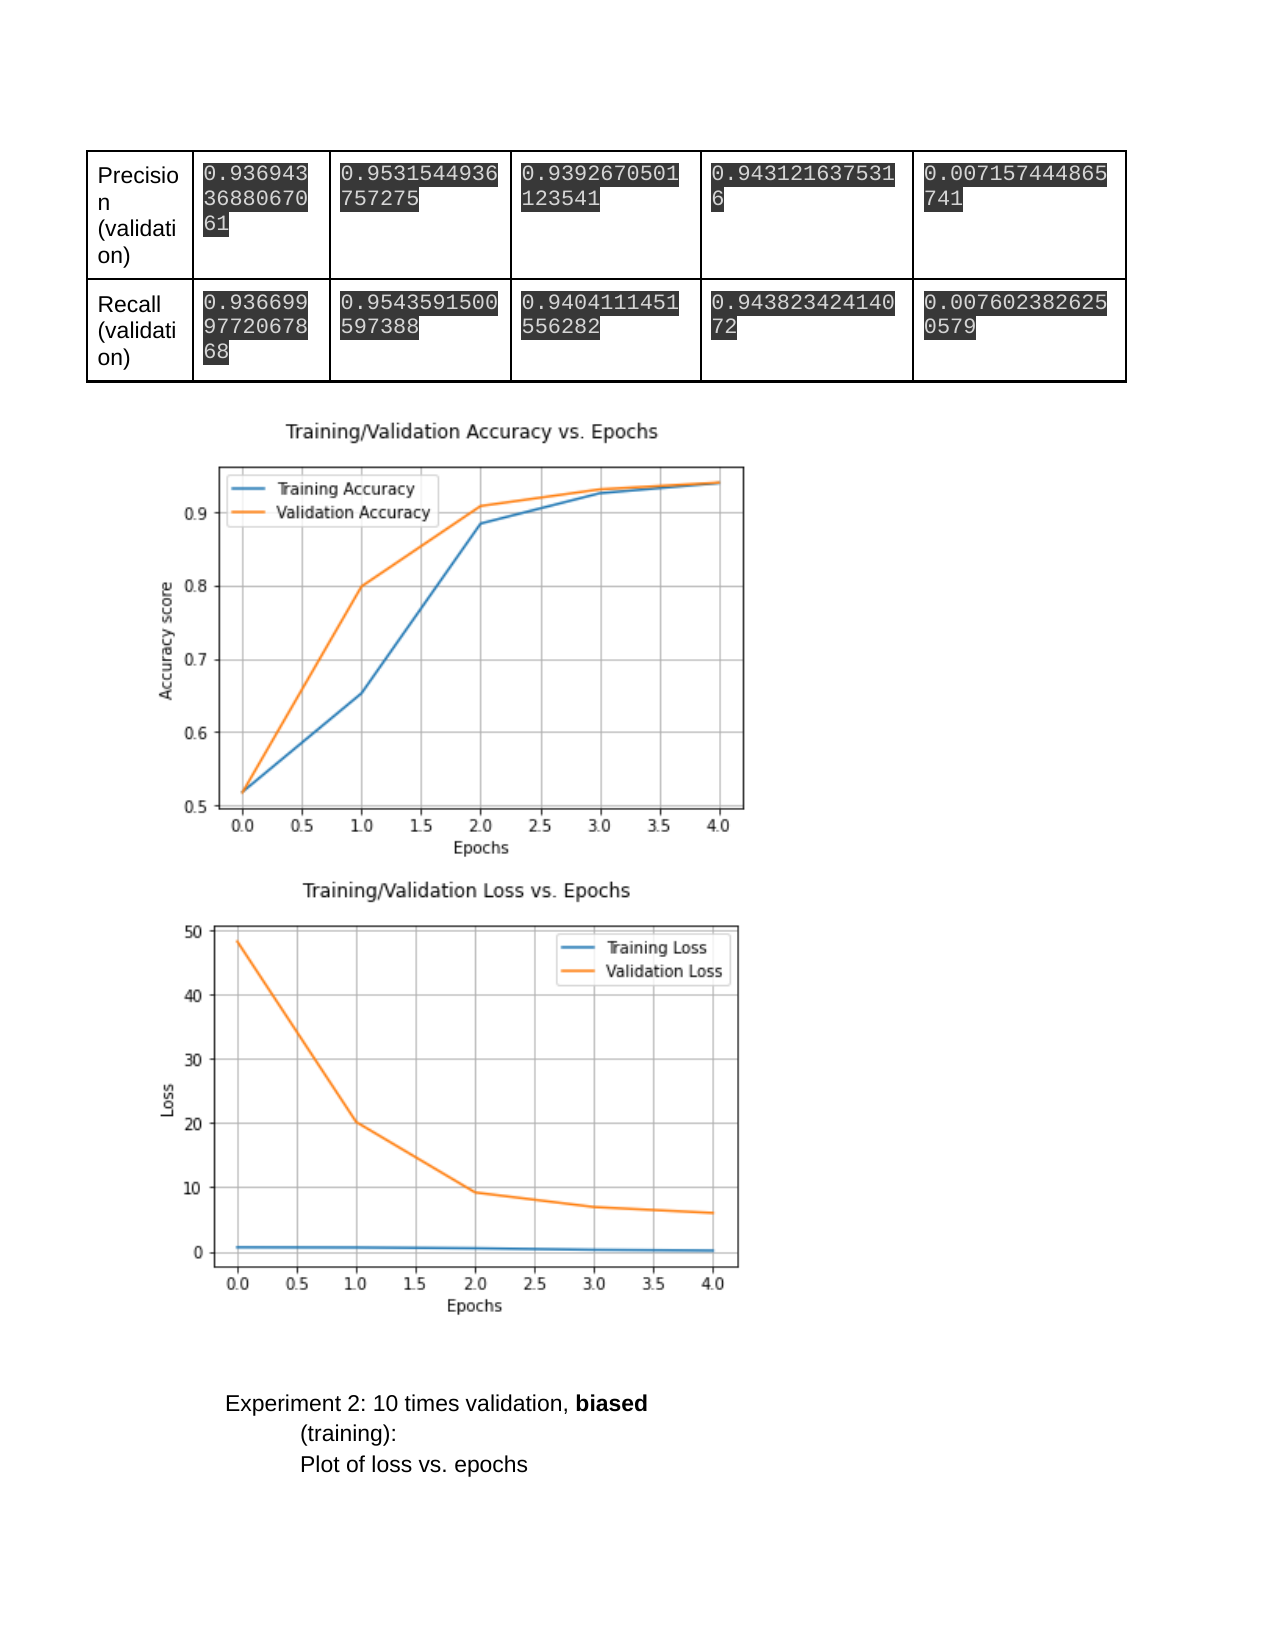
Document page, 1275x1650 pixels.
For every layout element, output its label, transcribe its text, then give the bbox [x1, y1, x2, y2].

table_cell 0.9431216375316 [702, 152, 912, 278]
table_cell 0.9543591500597388 [331, 280, 510, 380]
table_cell 0.0076023826250579 [914, 280, 1125, 380]
table_cell 0.007157444865741 [914, 152, 1125, 278]
picture [150, 871, 747, 1326]
table_cell 0.94382342414072 [702, 280, 912, 380]
table_cell 0.9369433688067061 [194, 152, 329, 278]
text Plot of loss vs. epochs [150, 1451, 1125, 1477]
picture [150, 412, 754, 868]
table_cell Precision (validation) [88, 152, 192, 278]
table_cell Recall (validation) [88, 280, 192, 380]
text (training): [150, 1420, 1125, 1447]
table_cell 0.9366999772067868 [194, 280, 329, 380]
table_cell 0.9404111451556282 [512, 280, 700, 380]
text Experiment 2: 10 times validation, biased [150, 1390, 1125, 1416]
table_cell 0.9531544936757275 [331, 152, 510, 278]
table_cell 0.9392670501123541 [512, 152, 700, 278]
